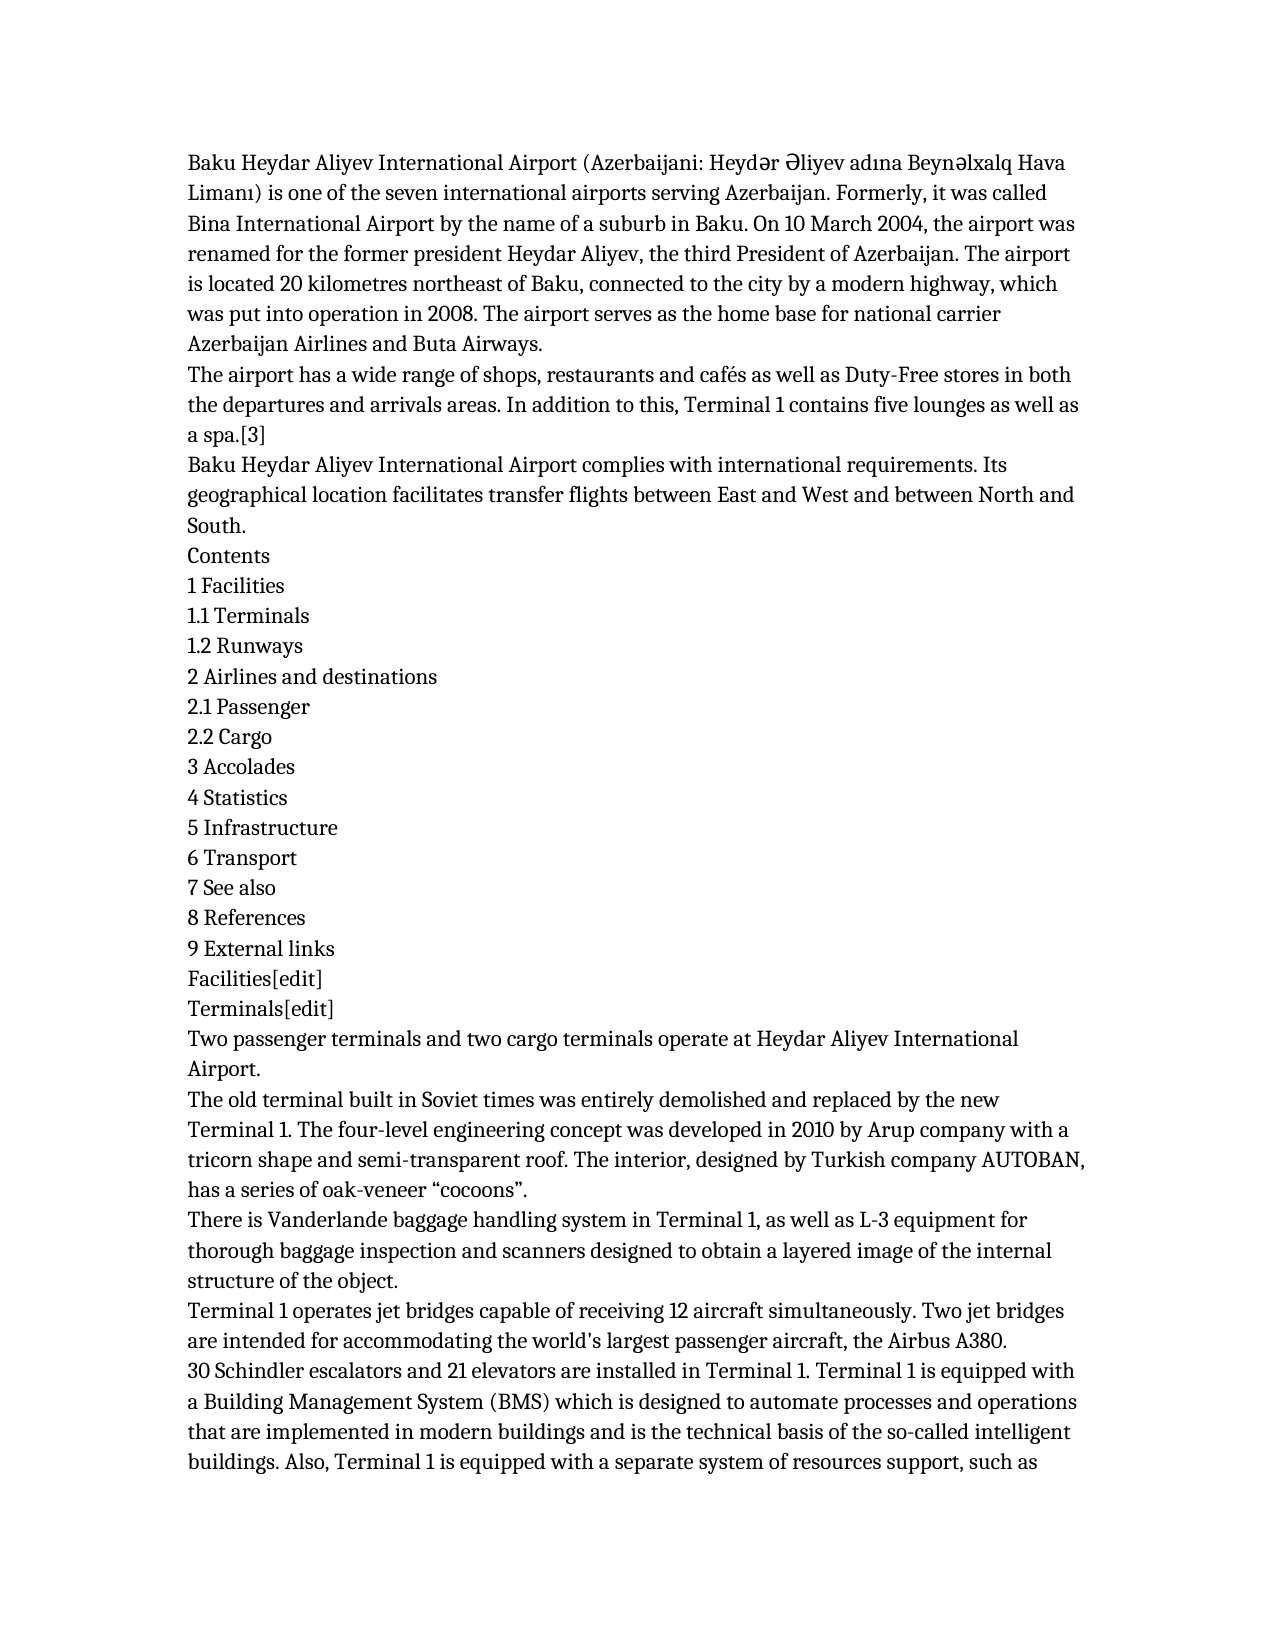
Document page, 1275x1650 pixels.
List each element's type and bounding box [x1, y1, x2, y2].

text [187, 150, 1087, 1475]
